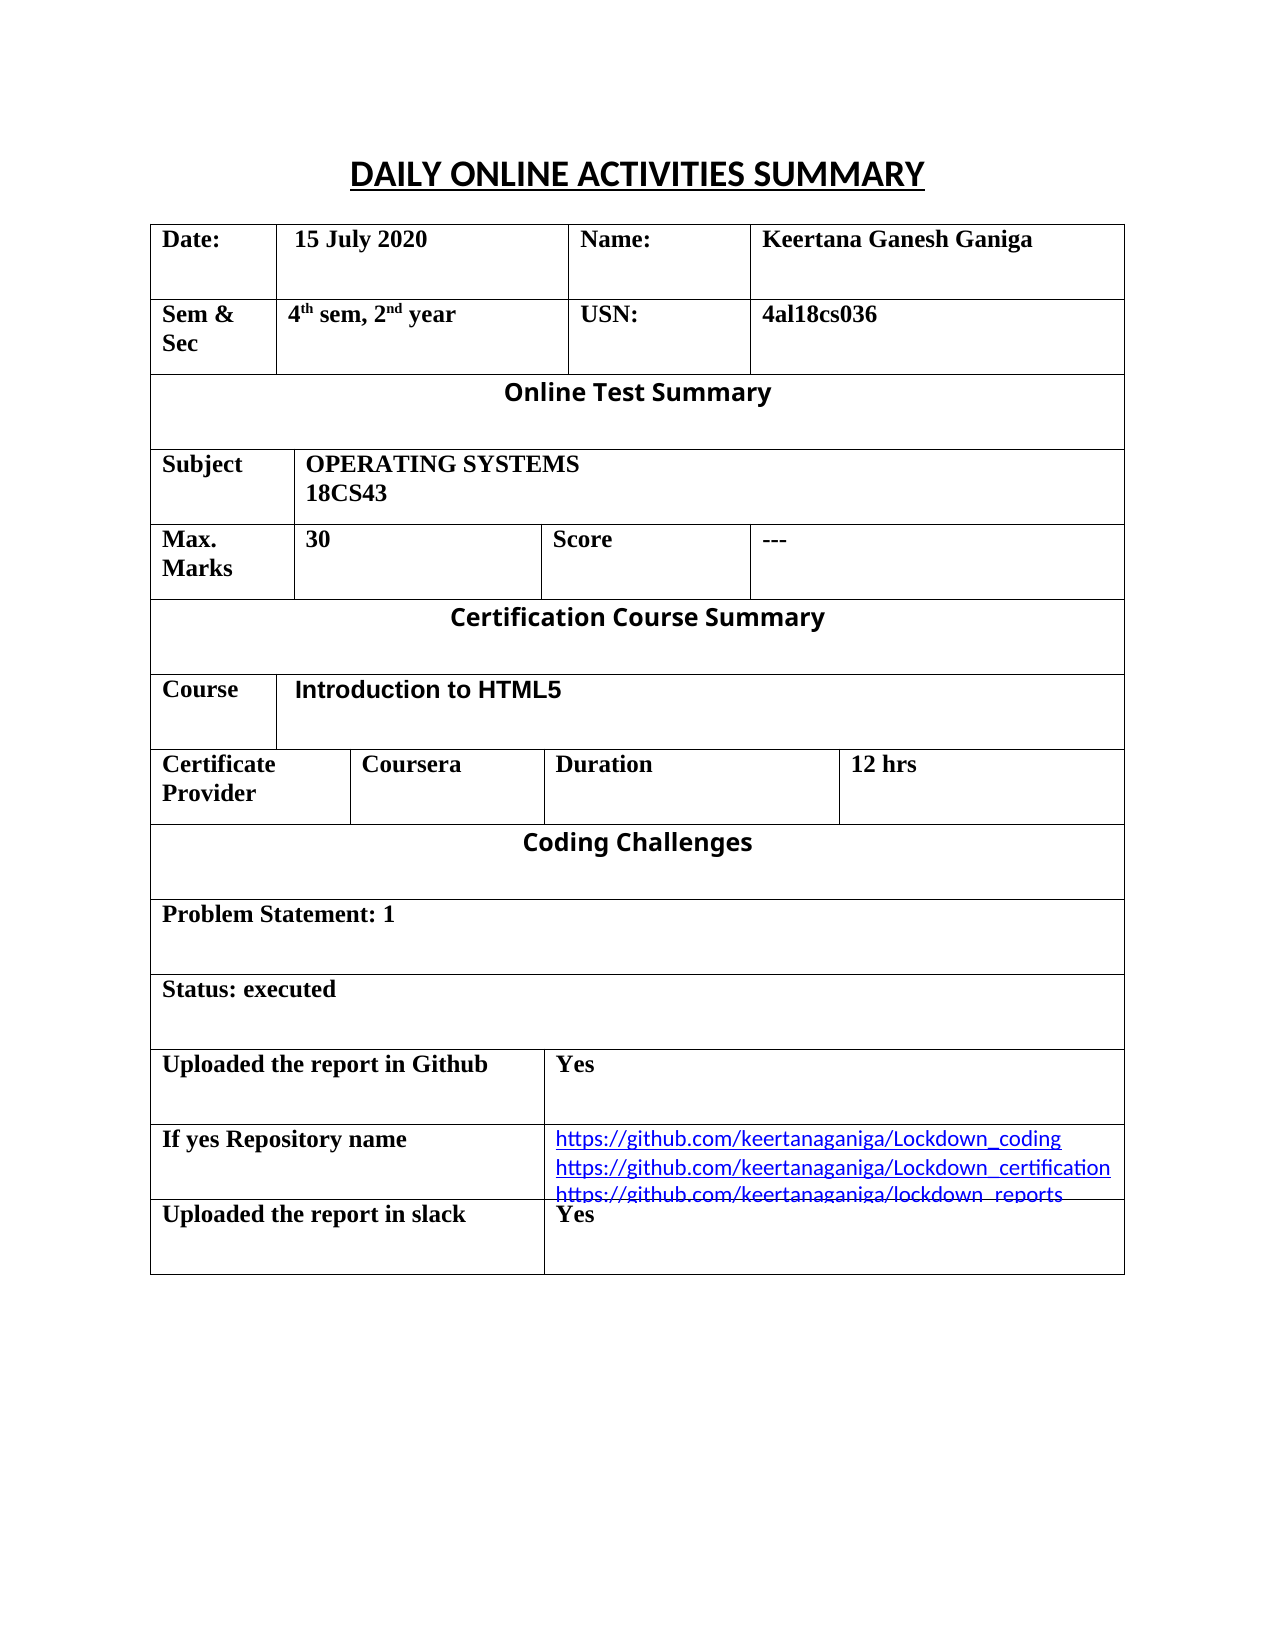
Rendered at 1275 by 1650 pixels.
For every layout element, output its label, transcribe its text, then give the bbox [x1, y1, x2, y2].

table_cell USN: [569, 300, 750, 373]
table_cell Yes [545, 1050, 1124, 1123]
table_cell Introduction to HTML5 [277, 675, 1124, 748]
table_cell Uploaded the report in Github [151, 1050, 544, 1123]
table_cell Max. Marks [151, 525, 294, 598]
table_cell Course [151, 675, 276, 748]
table_cell Coding Challenges [151, 825, 1124, 898]
table_header 15 July 2020 [277, 225, 568, 298]
table_cell Problem Statement: 1 [151, 900, 1124, 973]
table_cell Score [542, 525, 750, 598]
table_cell --- [751, 525, 1124, 598]
table_cell https://github.com/keertanaganiga/Lockdown_coding https://github.com/keertanaganiga/Lockdown_certification https://github.com/keertanaganiga/lockdown_reports [545, 1125, 1124, 1198]
table_cell Certificate Provider [151, 750, 350, 823]
table_cell 12 hrs [840, 750, 1124, 823]
table_cell Uploaded the report in slack [151, 1200, 544, 1273]
table_cell Status: executed [151, 975, 1124, 1048]
table_cell Subject [151, 450, 294, 523]
text DAILY ONLINE ACTIVITIES SUMMARY [150, 150, 1125, 196]
table_cell Yes [545, 1200, 1124, 1273]
table_cell 30 [295, 525, 541, 598]
table_header Keertana Ganesh Ganiga [751, 225, 1124, 298]
table_cell Certification Course Summary [151, 600, 1124, 673]
table_cell Duration [545, 750, 839, 823]
table_cell Coursera [351, 750, 544, 823]
table_header Date: [151, 225, 276, 298]
table_cell Sem & Sec [151, 300, 276, 373]
table_cell If yes Repository name [151, 1125, 544, 1198]
table_header Name: [569, 225, 750, 298]
table_cell 4th sem, 2nd year [277, 300, 568, 373]
table_cell OPERATING SYSTEMS 18CS43 [295, 450, 1124, 523]
table_cell Online Test Summary [151, 375, 1124, 448]
table_cell 4al18cs036 [751, 300, 1124, 373]
